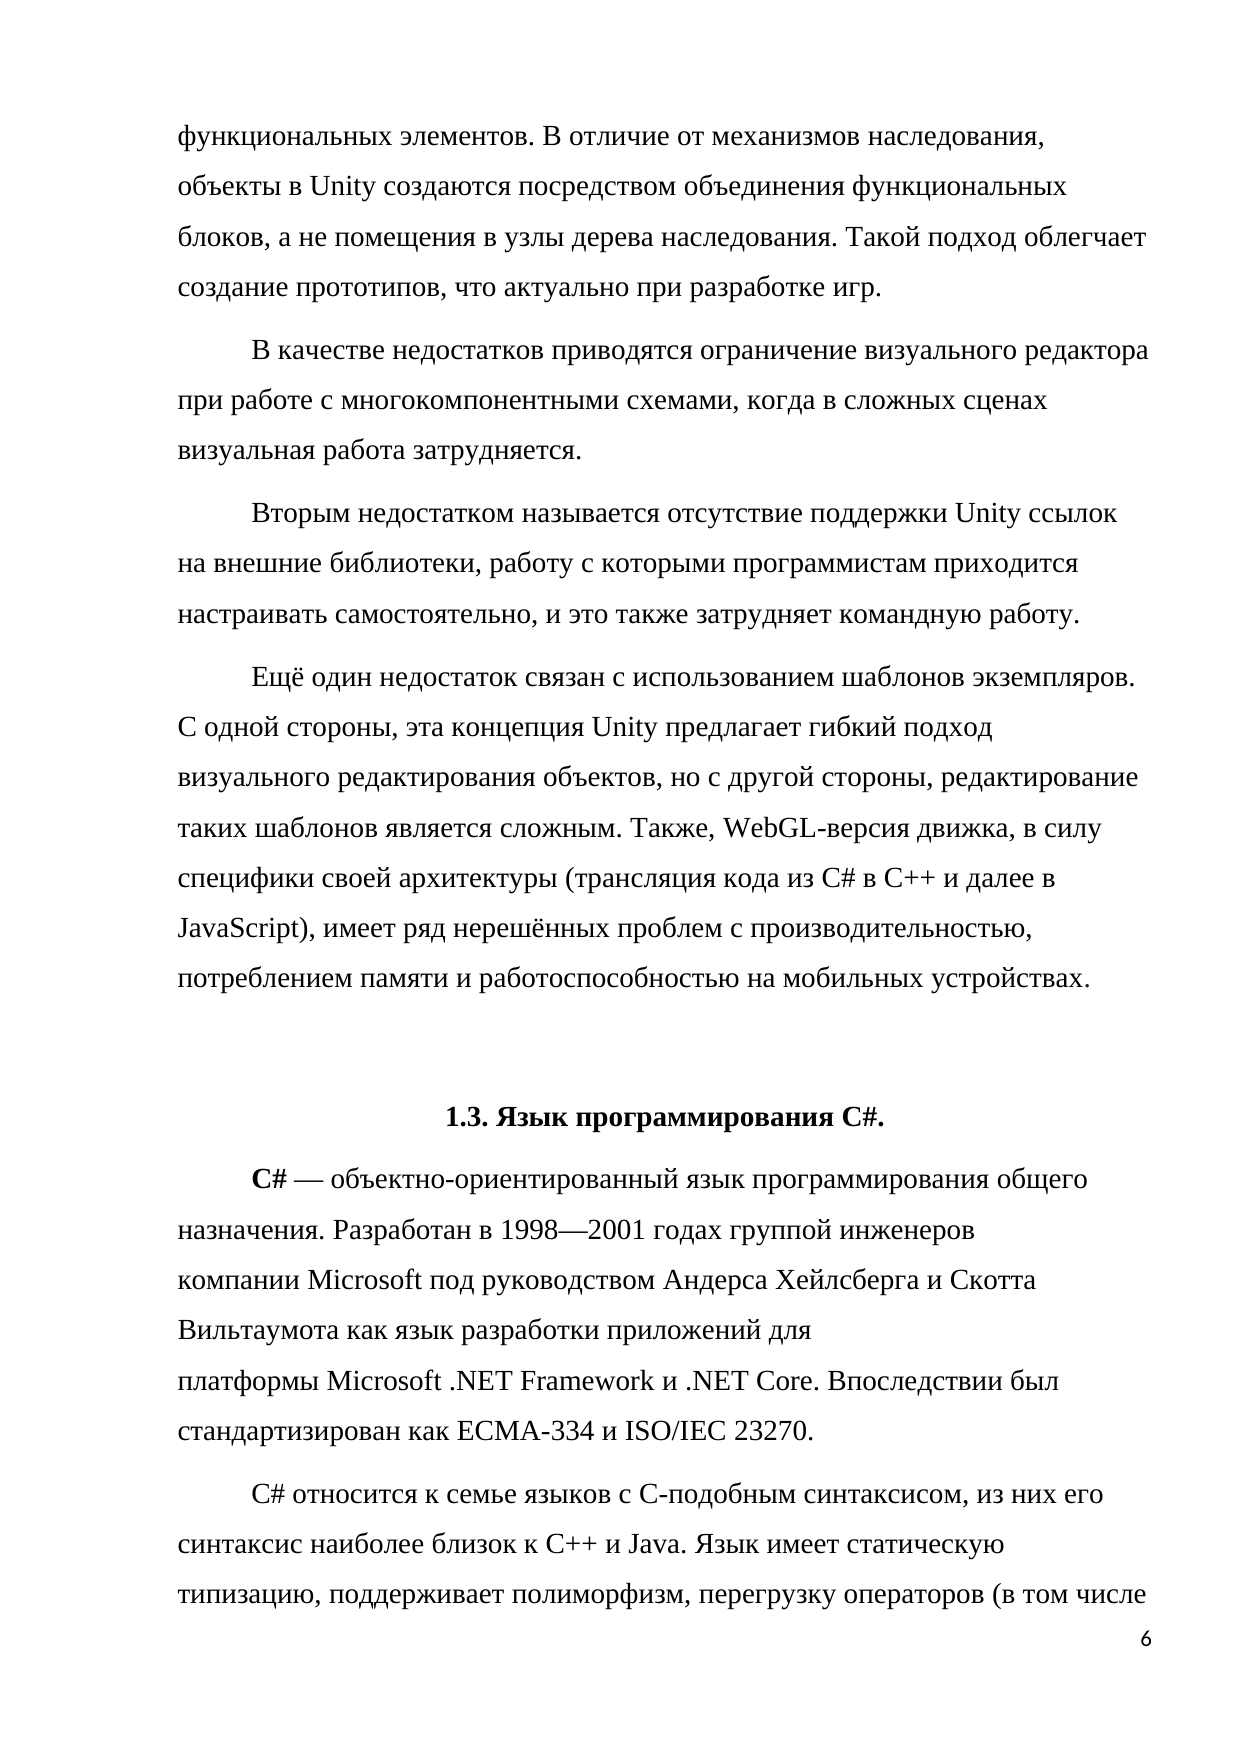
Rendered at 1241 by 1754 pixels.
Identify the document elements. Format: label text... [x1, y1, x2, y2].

text Вторым недостатком называется отсутствие поддержки Unity ссылок на внешние библиотеки, работу с которыми программистам приходится настраивать самостоятельно, и это также затрудняет командную работу. [177, 495, 1152, 629]
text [177, 1476, 1152, 1610]
text C# — объектно-ориентированный язык программирования общего назначения. Разработан в 1998—2001 годах группой инженеров компании Microsoft под руководством Андерса Хейлсберга и Скотта Вильтаумота как язык разработки приложений для платформы Microsoft .NET Framework и .NET Core. Впоследствии был стандартизирован как ECMA-334 и ISO/IEC 23270. [177, 1162, 1152, 1447]
text Ещё один недостаток связан с использованием шаблонов экземпляров. С одной стороны, эта концепция Unity предлагает гибкий подход визуального редактирования объектов, но с другой стороны, редактирование таких шаблонов является сложным. Также, WebGL-версия движка, в силу специфики своей архитектуры (трансляция кода из C# в C++ и далее в JavaScript), имеет ряд нерешённых проблем с производительностью, потреблением памяти и работоспособностью на мобильных устройствах. [177, 659, 1152, 994]
text В качестве недостатков приводятся ограничение визуального редактора при работе с многокомпонентными схемами, когда в сложных сценах визуальная работа затрудняется. [177, 332, 1152, 466]
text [177, 118, 1152, 303]
subtitle 1.3. Язык программирования C#. [177, 1099, 1152, 1132]
